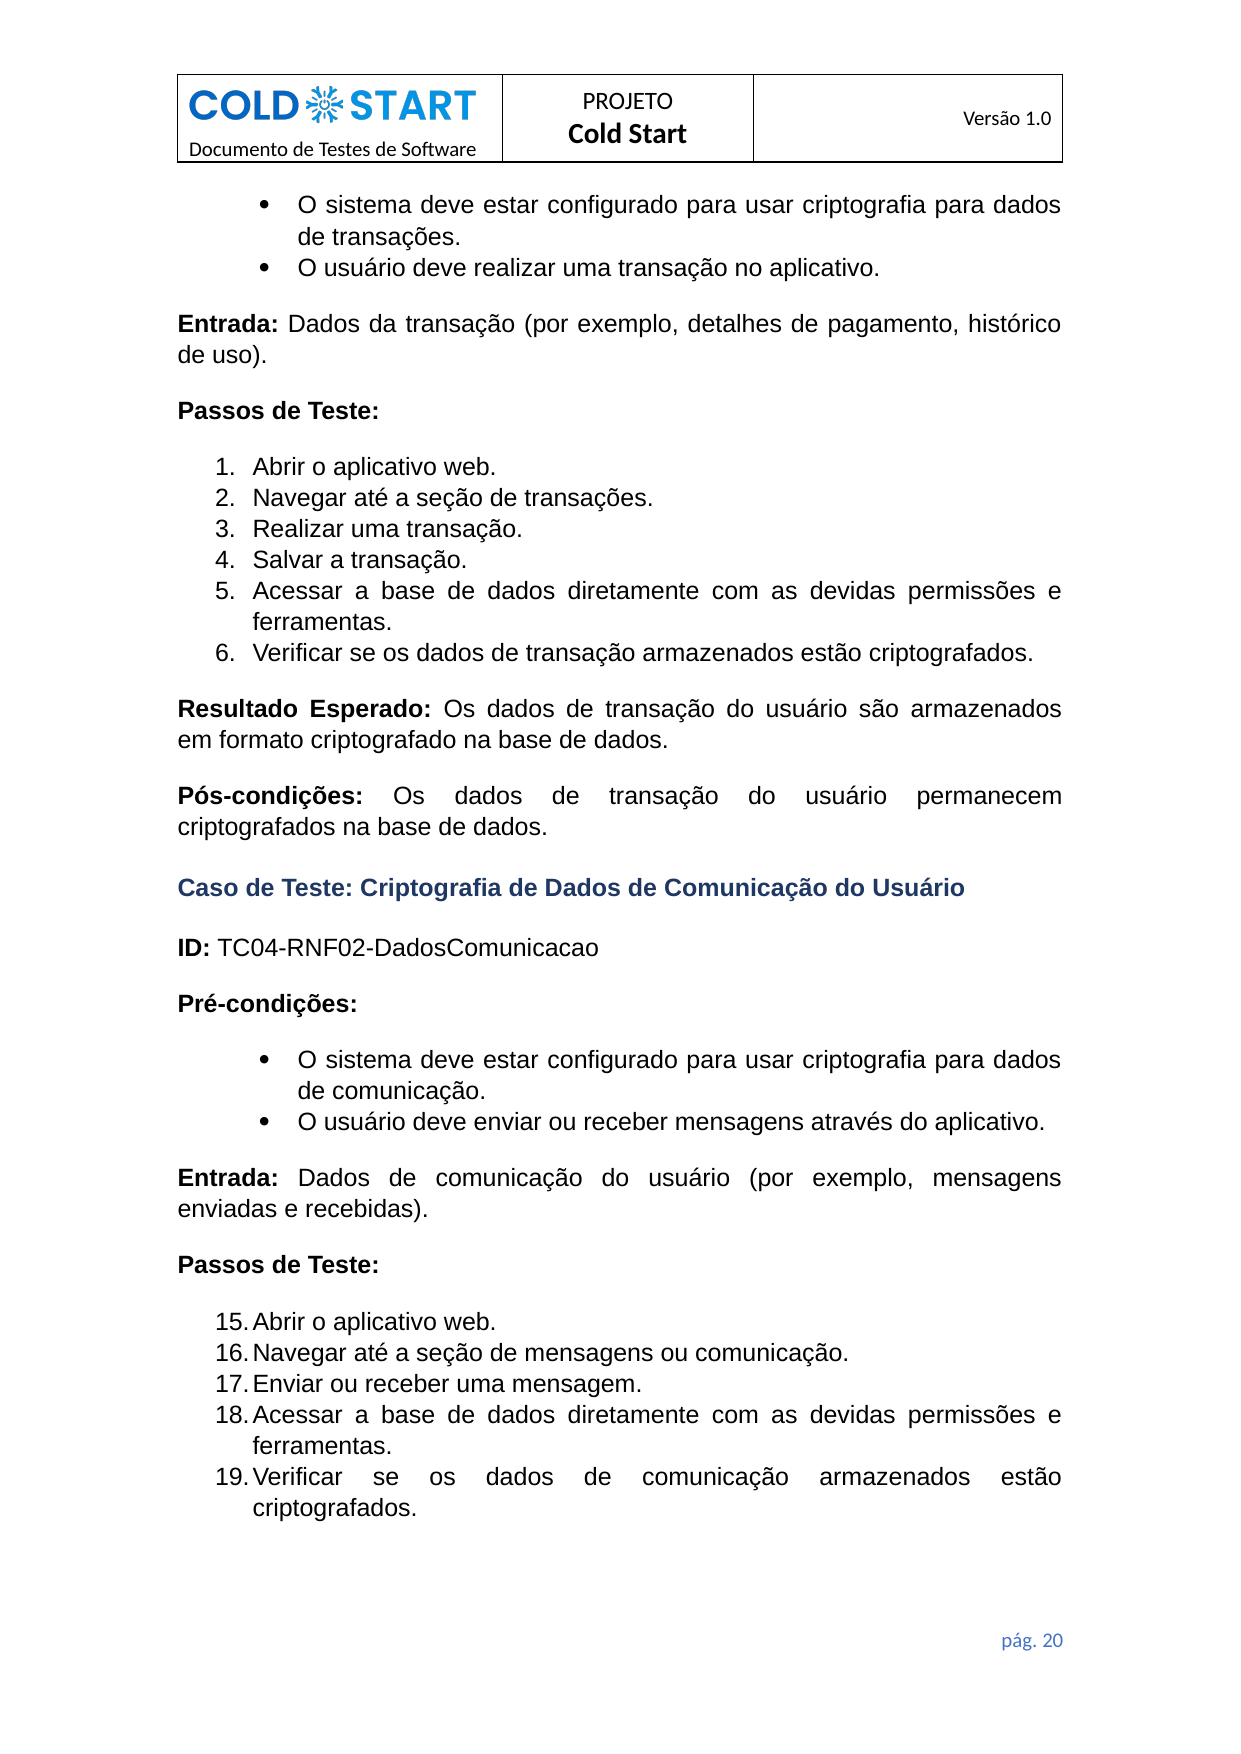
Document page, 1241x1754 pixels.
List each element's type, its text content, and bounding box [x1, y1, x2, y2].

list Realizar uma transação. [215, 514, 1063, 543]
text Entrada: Dados de comunicação do usuário (por exemplo, mensagens enviadas e recebidas). [177, 1163, 1063, 1223]
list O sistema deve estar configurado para usar criptografia para dados de comunicação. [260, 1045, 1063, 1105]
picture [188, 74, 477, 136]
list Navegar até a seção de mensagens ou comunicação. [215, 1337, 1063, 1366]
text Entrada: Dados da transação (por exemplo, detalhes de pagamento, histórico de uso). [177, 309, 1063, 368]
list Abrir o aplicativo web. [215, 452, 1063, 481]
text Pré-condições: [177, 989, 1063, 1018]
list Verificar se os dados de comunicação armazenados estão criptografados. [215, 1462, 1063, 1521]
list Navegar até a seção de transações. [215, 483, 1063, 512]
list Enviar ou receber uma mensagem. [215, 1368, 1063, 1397]
text Passos de Teste: [177, 1250, 1063, 1279]
list O sistema deve estar configurado para usar criptografia para dados de transações. [260, 190, 1063, 250]
text Pós-condições: Os dados de transação do usuário permanecem criptografados na base de dados. [177, 781, 1063, 841]
list O usuário deve realizar uma transação no aplicativo. [260, 253, 1063, 281]
list Abrir o aplicativo web. [215, 1306, 1063, 1335]
text Resultado Esperado: Os dados de transação do usuário são armazenados em formato criptografado na base de dados. [177, 694, 1063, 754]
list Salvar a transação. [215, 545, 1063, 574]
text Passos de Teste: [177, 396, 1063, 424]
list Acessar a base de dados diretamente com as devidas permissões e ferramentas. [215, 576, 1063, 636]
list Acessar a base de dados diretamente com as devidas permissões e ferramentas. [215, 1399, 1063, 1459]
subtitle Caso de Teste: Criptografia de Dados de Comunicação do Usuário [177, 873, 1063, 901]
list Verificar se os dados de transação armazenados estão criptografados. [215, 638, 1063, 667]
list O usuário deve enviar ou receber mensagens através do aplicativo. [260, 1107, 1063, 1136]
text ID: TC04-RNF02-DadosComunicacao [177, 933, 1063, 962]
